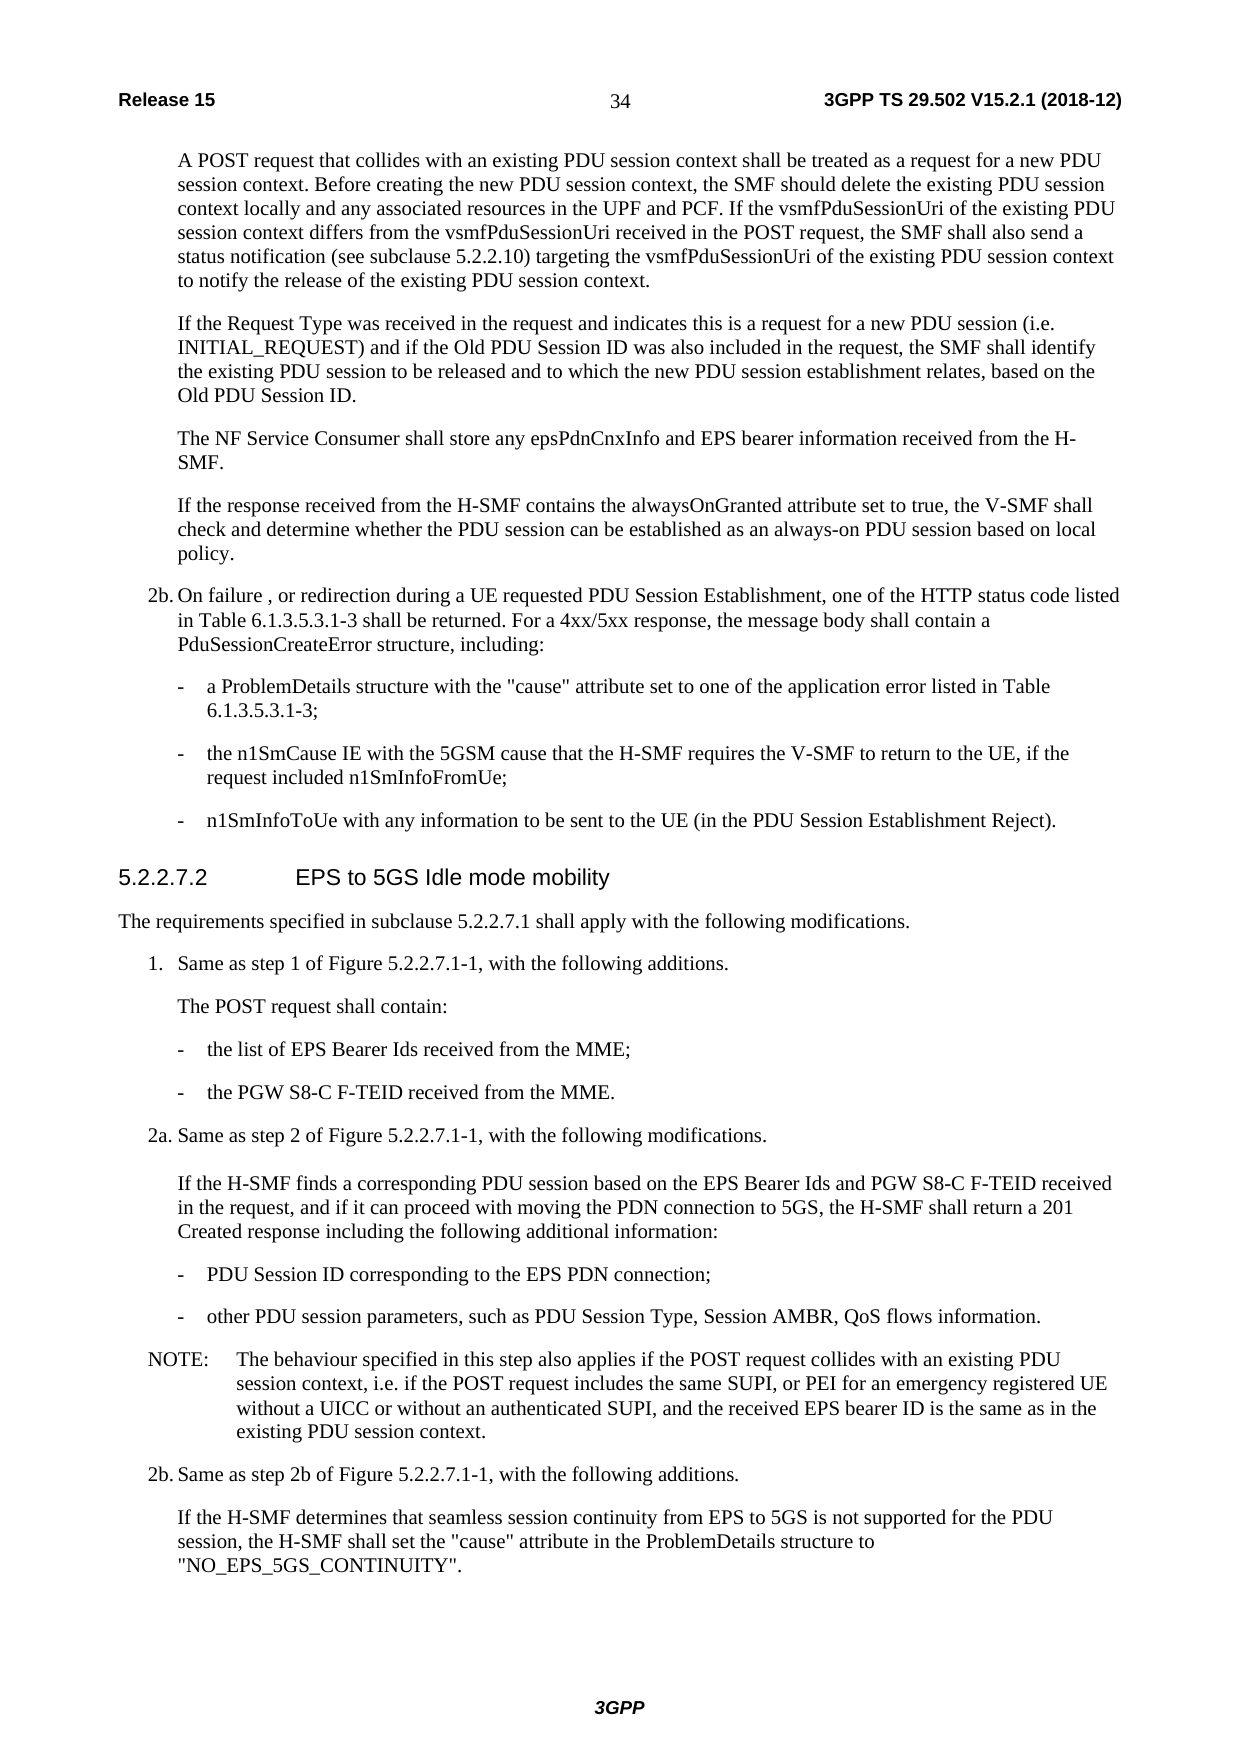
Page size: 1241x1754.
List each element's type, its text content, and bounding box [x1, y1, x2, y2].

subtitle 5.2.2.7.2 EPS to 5GS Idle mode mobility [118, 863, 1122, 890]
text 2b. Same as step 2b of Figure 5.2.2.7.1-1, with the following additions. [148, 1462, 1122, 1486]
text The POST request shall contain: [177, 994, 1122, 1018]
text If the H-SMF determines that seamless session continuity from EPS to 5GS is not supported for the PDU session, the H-SMF shall set the "cause" attribute in the ProblemDetails structure to "NO_EPS_5GS_CONTINUITY". [177, 1505, 1122, 1577]
text A POST request that collides with an existing PDU session context shall be treated as a request for a new PDU session context. Before creating the new PDU session context, the SMF should delete the existing PDU session context locally and any associated resources in the UPF and PCF. If the vsmfPduSessionUri of the existing PDU session context differs from the vsmfPduSessionUri received in the POST request, the SMF shall also send a status notification (see subclause 5.2.2.10) targeting the vsmfPduSessionUri of the existing PDU session context to notify the release of the existing PDU session context. [148, 147, 1122, 292]
text 1. Same as step 1 of Figure 5.2.2.7.1-1, with the following additions. [148, 951, 1122, 975]
text - PDU Session ID corresponding to the EPS PDN connection; [177, 1262, 1122, 1286]
text 2b. On failure , or redirection during a UE requested PDU Session Establishment, one of the HTTP status code listed in Table 6.1.3.5.3.1-3 shall be returned. For a 4xx/5xx response, the message body shall contain a PduSessionCreateError structure, including: [148, 583, 1122, 656]
text - n1SmInfoToUe with any information to be sent to the UE (in the PDU Session Establishment Reject). [177, 808, 1122, 832]
text NOTE: The behaviour specified in this step also applies if the POST request collides with an existing PDU session context, i.e. if the POST request includes the same SUPI, or PEI for an emergency registered UE without a UICC or without an authenticated SUPI, and the received EPS bearer ID is the same as in the existing PDU session context. [148, 1347, 1122, 1443]
text - the PGW S8-C F-TEID received from the MME. [177, 1080, 1122, 1104]
text 2a. Same as step 2 of Figure 5.2.2.7.1-1, with the following modifications. If the H-SMF finds a corresponding PDU session based on the EPS Bearer Ids and PGW S8-C F-TEID received in the request, and if it can proceed with moving the PDN connection to 5GS, the H-SMF shall return a 201 Created response including the following additional information: [148, 1123, 1122, 1243]
text - other PDU session parameters, such as PDU Session Type, Session AMBR, QoS flows information. [177, 1304, 1122, 1328]
text - a ProblemDetails structure with the "cause" attribute set to one of the application error listed in Table 6.1.3.5.3.1-3; [177, 674, 1122, 722]
text If the Request Type was received in the request and indicates this is a request for a new PDU session (i.e. INITIAL_REQUEST) and if the Old PDU Session ID was also included in the request, the SMF shall identify the existing PDU session to be released and to which the new PDU session establishment relates, based on the Old PDU Session ID. [177, 311, 1122, 407]
text The NF Service Consumer shall store any epsPdnCnxInfo and EPS bearer information received from the H-SMF. [177, 426, 1122, 474]
text - the n1SmCause IE with the 5GSM cause that the H-SMF requires the V-SMF to return to the UE, if the request included n1SmInfoFromUe; [177, 741, 1122, 789]
text If the response received from the H-SMF contains the alwaysOnGranted attribute set to true, the V-SMF shall check and determine whether the PDU session can be established as an always-on PDU session based on local policy. [177, 492, 1122, 565]
text The requirements specified in subclause 5.2.2.7.1 shall apply with the following modifications. [118, 908, 1122, 933]
text - the list of EPS Bearer Ids received from the MME; [177, 1037, 1122, 1061]
